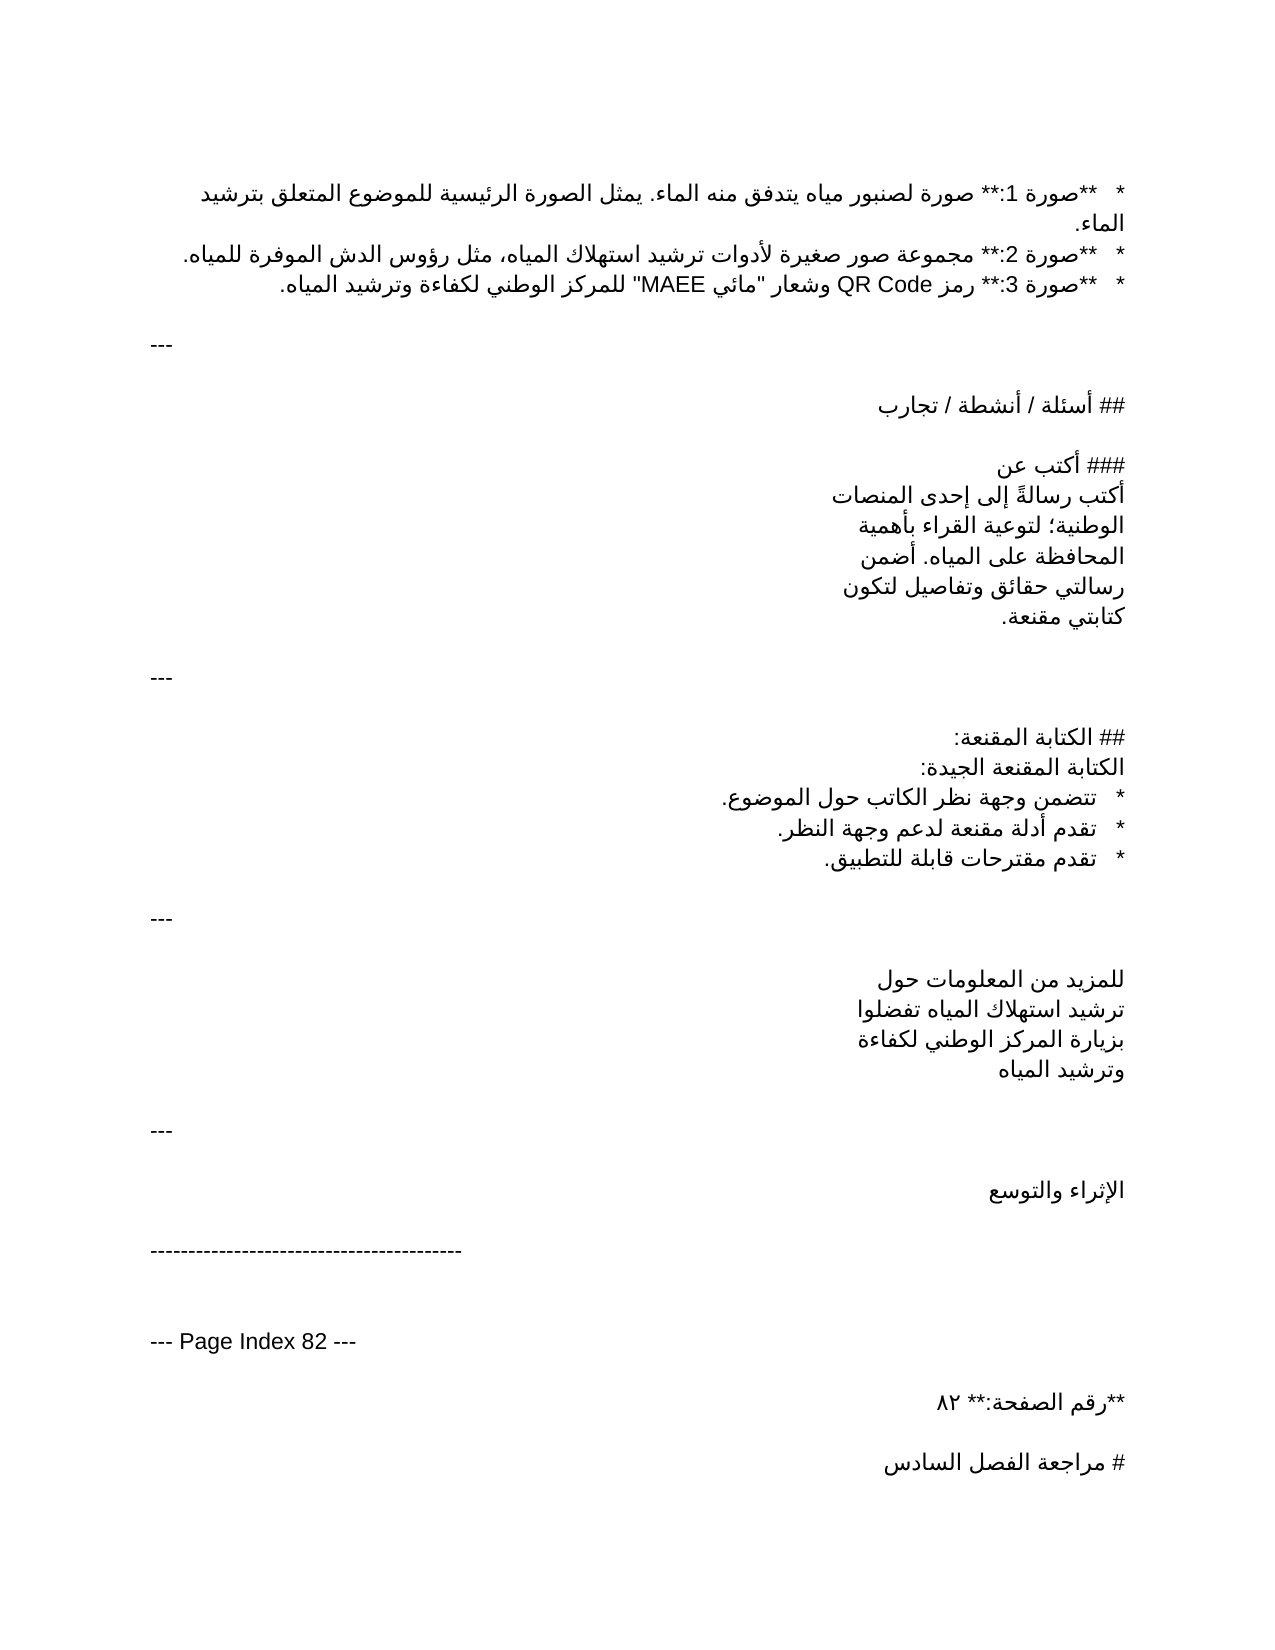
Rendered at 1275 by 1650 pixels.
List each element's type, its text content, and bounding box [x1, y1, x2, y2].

text المحافظة على المياه. أضمن [150, 543, 1125, 569]
text --- [150, 331, 1125, 358]
text * تتضمن وجهة نظر الكاتب حول الموضوع. [150, 784, 1125, 811]
text * تقدم أدلة مقنعة لدعم وجهة النظر. [150, 814, 1125, 841]
text ## الكتابة المقنعة: [150, 724, 1125, 750]
text **رقم الصفحة:** ٨٢ [150, 1388, 1125, 1415]
text * **صورة 1:** صورة لصنبور مياه يتدفق منه الماء. يمثل الصورة الرئيسية للموضوع المتعلق بترشيد الماء. [150, 180, 1125, 237]
text * **صورة 2:** مجموعة صور صغيرة لأدوات ترشيد استهلاك المياه، مثل رؤوس الدش الموفرة للمياه. [150, 241, 1125, 267]
text ## أسئلة / أنشطة / تجارب [150, 392, 1125, 418]
text بزيارة المركز الوطني لكفاءة [150, 1026, 1125, 1052]
text الكتابة المقنعة الجيدة: [150, 754, 1125, 781]
text * **صورة 3:** رمز QR Code وشعار "مائي MAEE" للمركز الوطني لكفاءة وترشيد المياه. [150, 271, 1125, 297]
text --- [150, 663, 1125, 690]
text * تقدم مقترحات قابلة للتطبيق. [150, 845, 1125, 871]
text للمزيد من المعلومات حول [150, 966, 1125, 992]
text وترشيد المياه [150, 1056, 1125, 1083]
text الوطنية؛ لتوعية القراء بأهمية [150, 512, 1125, 539]
text --- [150, 1117, 1125, 1143]
text أكتب رسالةً إلى إحدى المنصات [150, 482, 1125, 509]
text الإثراء والتوسع [150, 1177, 1125, 1203]
text رسالتي حقائق وتفاصيل لتكون [150, 573, 1125, 599]
text كتابتي مقنعة. [150, 603, 1125, 629]
text ترشيد استهلاك المياه تفضلوا [150, 996, 1125, 1022]
text # مراجعة الفصل السادس [150, 1449, 1125, 1475]
text --- Page Index 82 --- [150, 1328, 1125, 1354]
text --- [150, 905, 1125, 932]
text ### أكتب عن [150, 452, 1125, 478]
text ----------------------------------------- [150, 1237, 1125, 1264]
